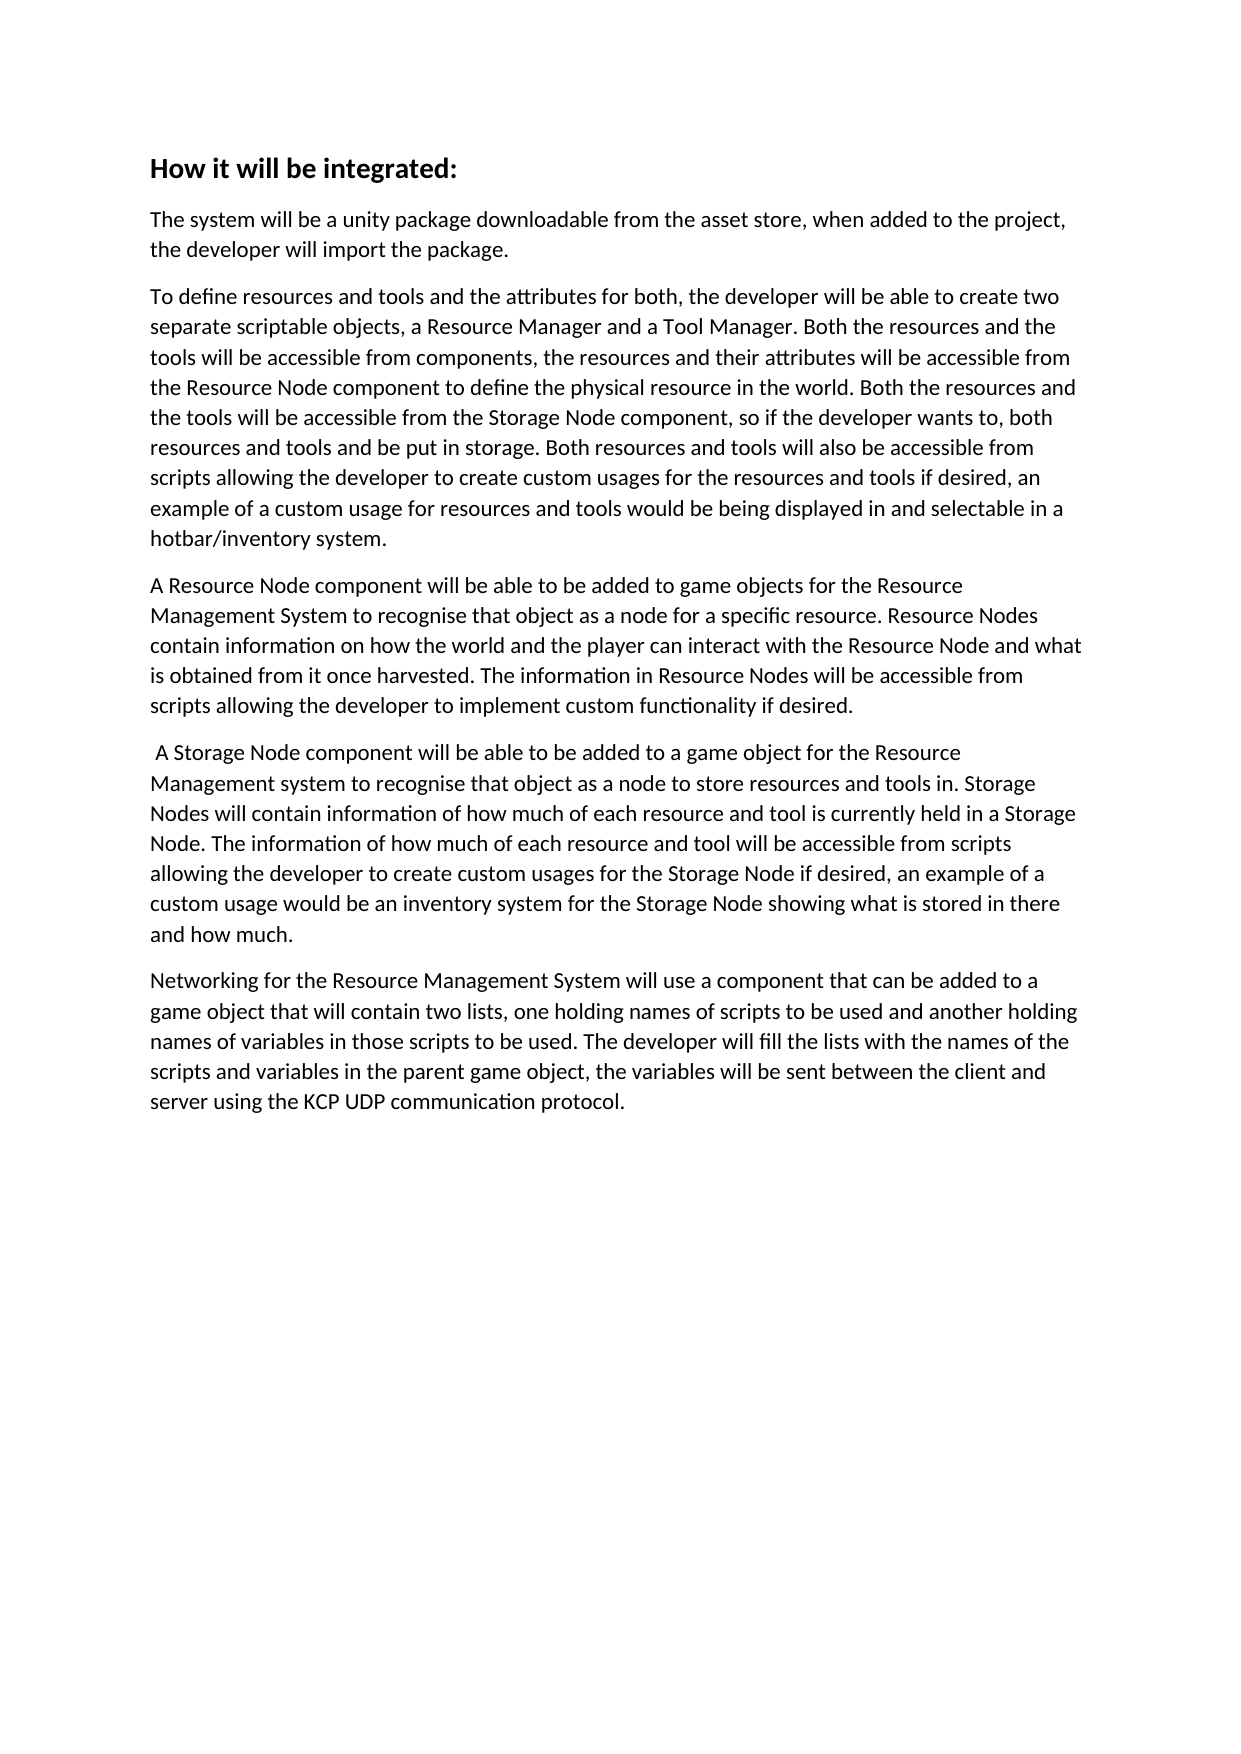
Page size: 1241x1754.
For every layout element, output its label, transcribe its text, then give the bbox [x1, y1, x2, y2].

text A Resource Node component will be able to be added to game objects for the Resource Management System to recognise that object as a node for a specific resource. Resource Nodes contain information on how the world and the player can interact with the Resource Node and what is obtained from it once harvested. The information in Resource Nodes will be accessible from scripts allowing the developer to implement custom functionality if desired. [150, 571, 1090, 719]
text The system will be a unity package downloadable from the asset store, when added to the project, the developer will import the package. [150, 205, 1090, 263]
text How it will be integrated: [150, 150, 1090, 186]
text Networking for the Resource Management System will use a component that can be added to a game object that will contain two lists, one holding names of scripts to be used and another holding names of variables in those scripts to be used. The developer will fill the lists with the names of the scripts and variables in the parent game object, the variables will be sent between the client and server using the KCP UDP communication protocol. [150, 967, 1090, 1115]
text A Storage Node component will be able to be added to a game object for the Resource Management system to recognise that object as a node to store resources and tools in. Storage Nodes will contain information of how much of each resource and tool is currently held in a Storage Node. The information of how much of each resource and tool will be accessible from scripts allowing the developer to create custom usages for the Storage Node if desired, an example of a custom usage would be an inventory system for the Storage Node showing what is stored in there and how much. [150, 738, 1090, 948]
